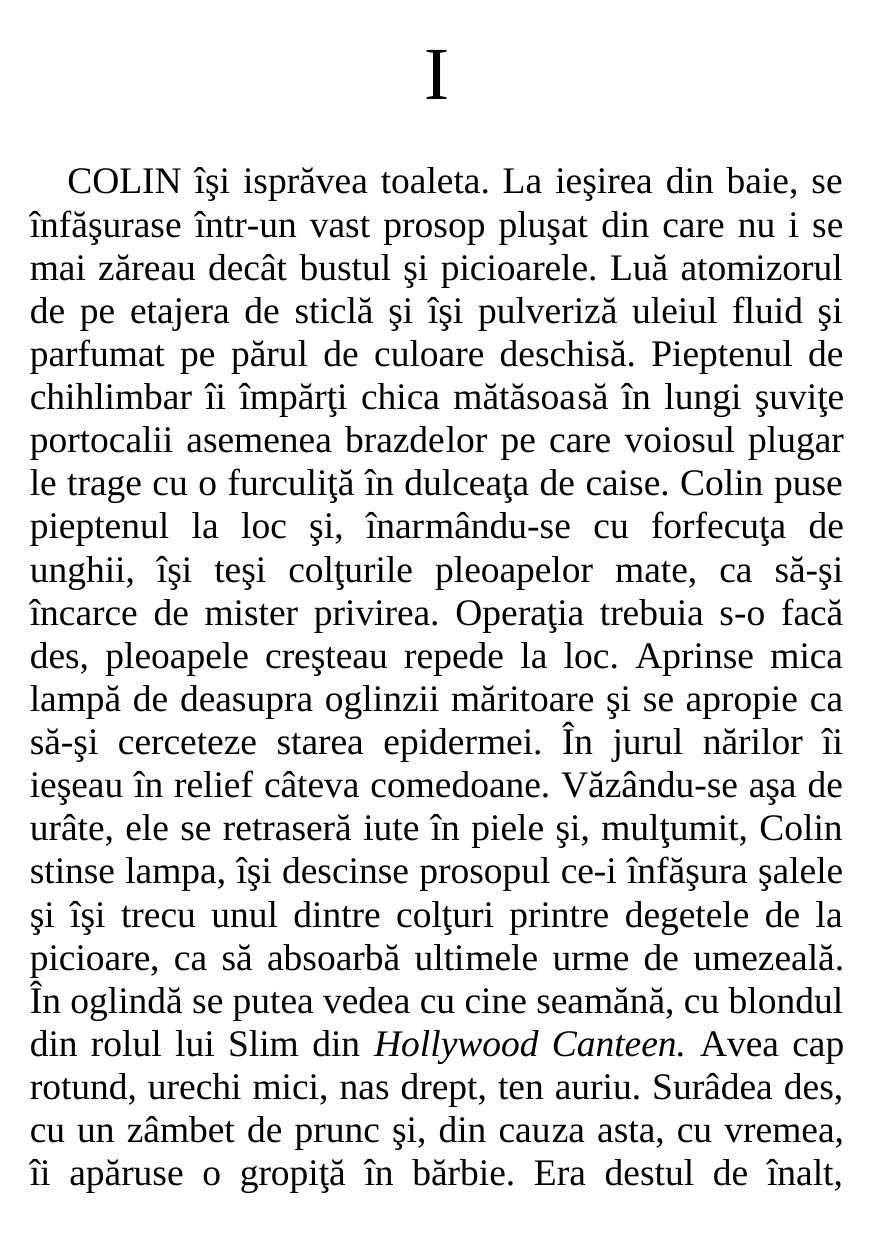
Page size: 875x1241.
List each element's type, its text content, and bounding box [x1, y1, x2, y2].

subtitle I [29, 29, 844, 116]
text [29, 159, 844, 1194]
